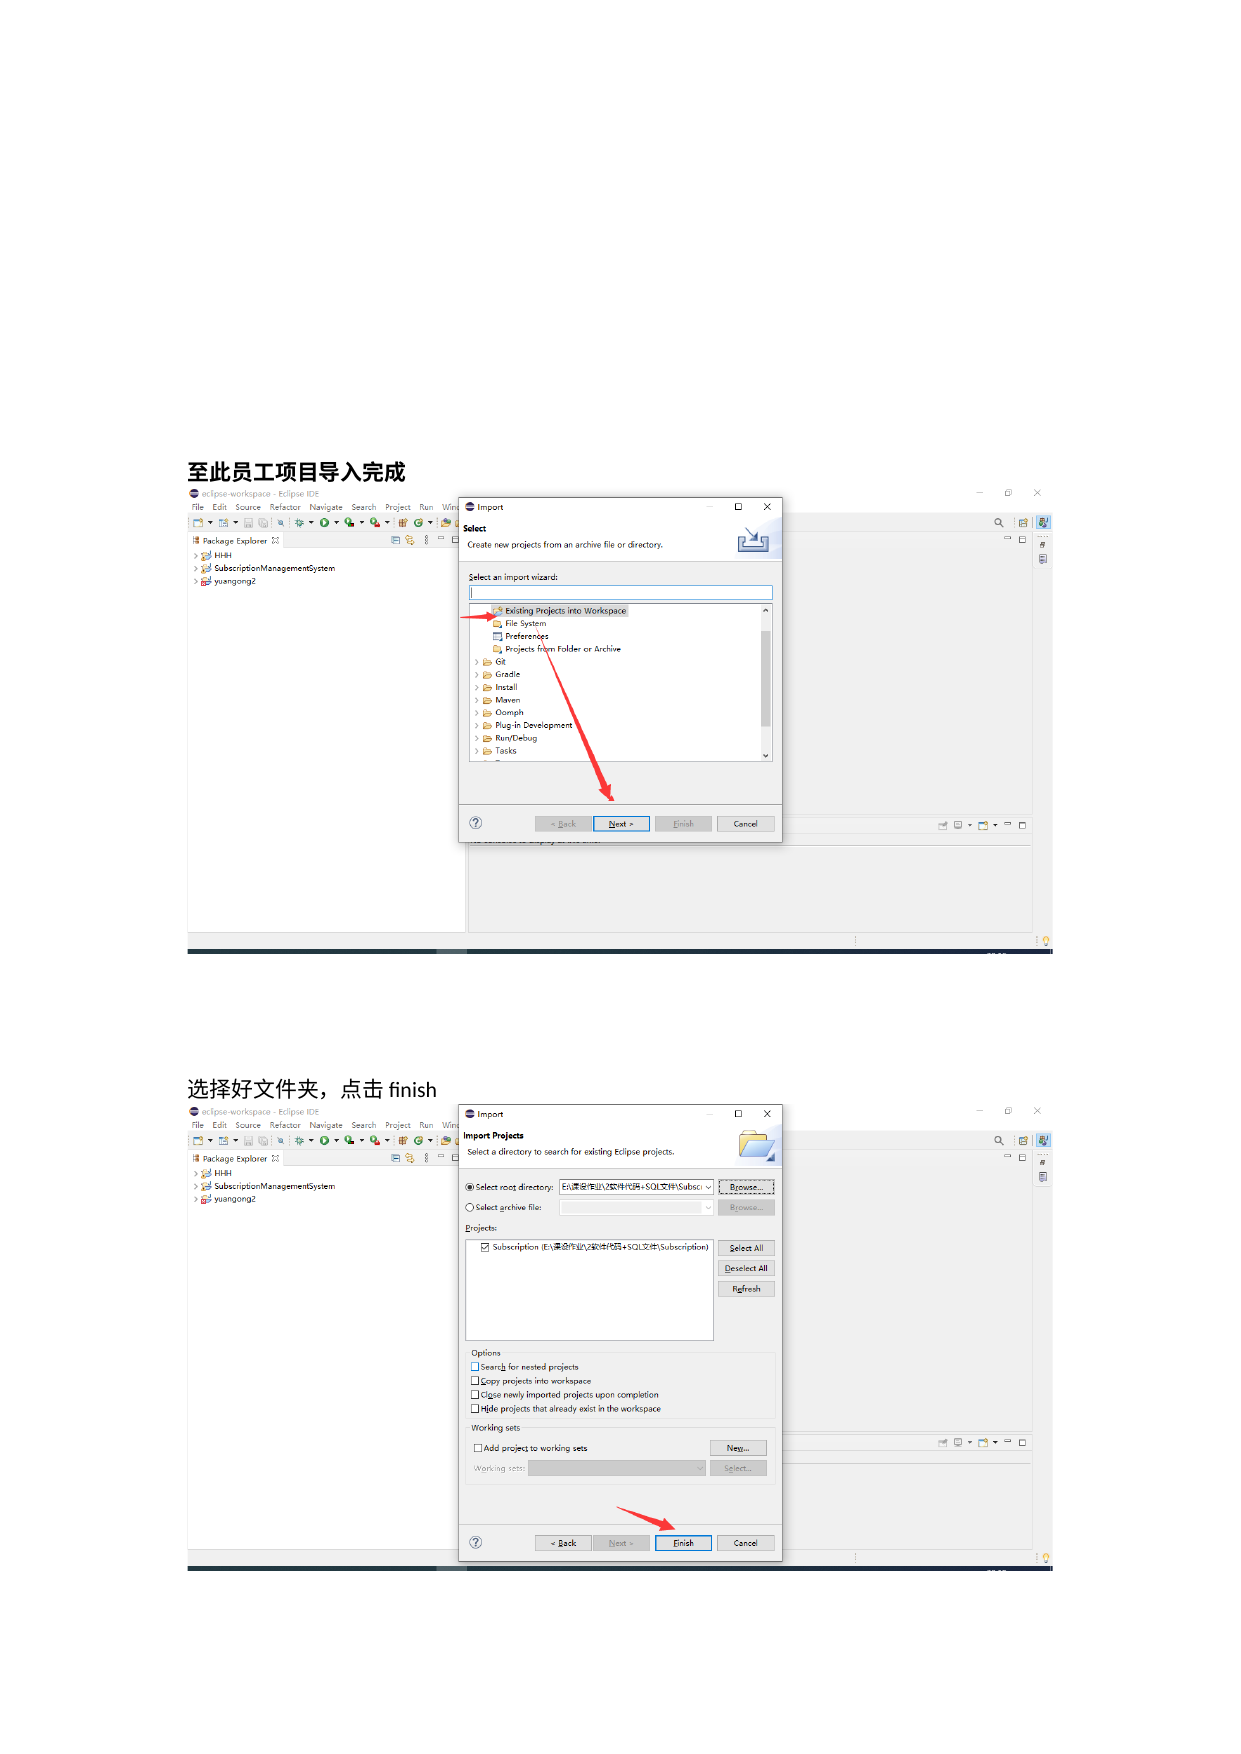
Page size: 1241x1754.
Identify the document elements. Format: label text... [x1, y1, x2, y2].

text 至此员工项目导入完成 [187, 454, 1053, 487]
picture [187, 1104, 1053, 1571]
picture [187, 487, 1053, 954]
text 选择好文件夹，点击finish [187, 1072, 1053, 1104]
